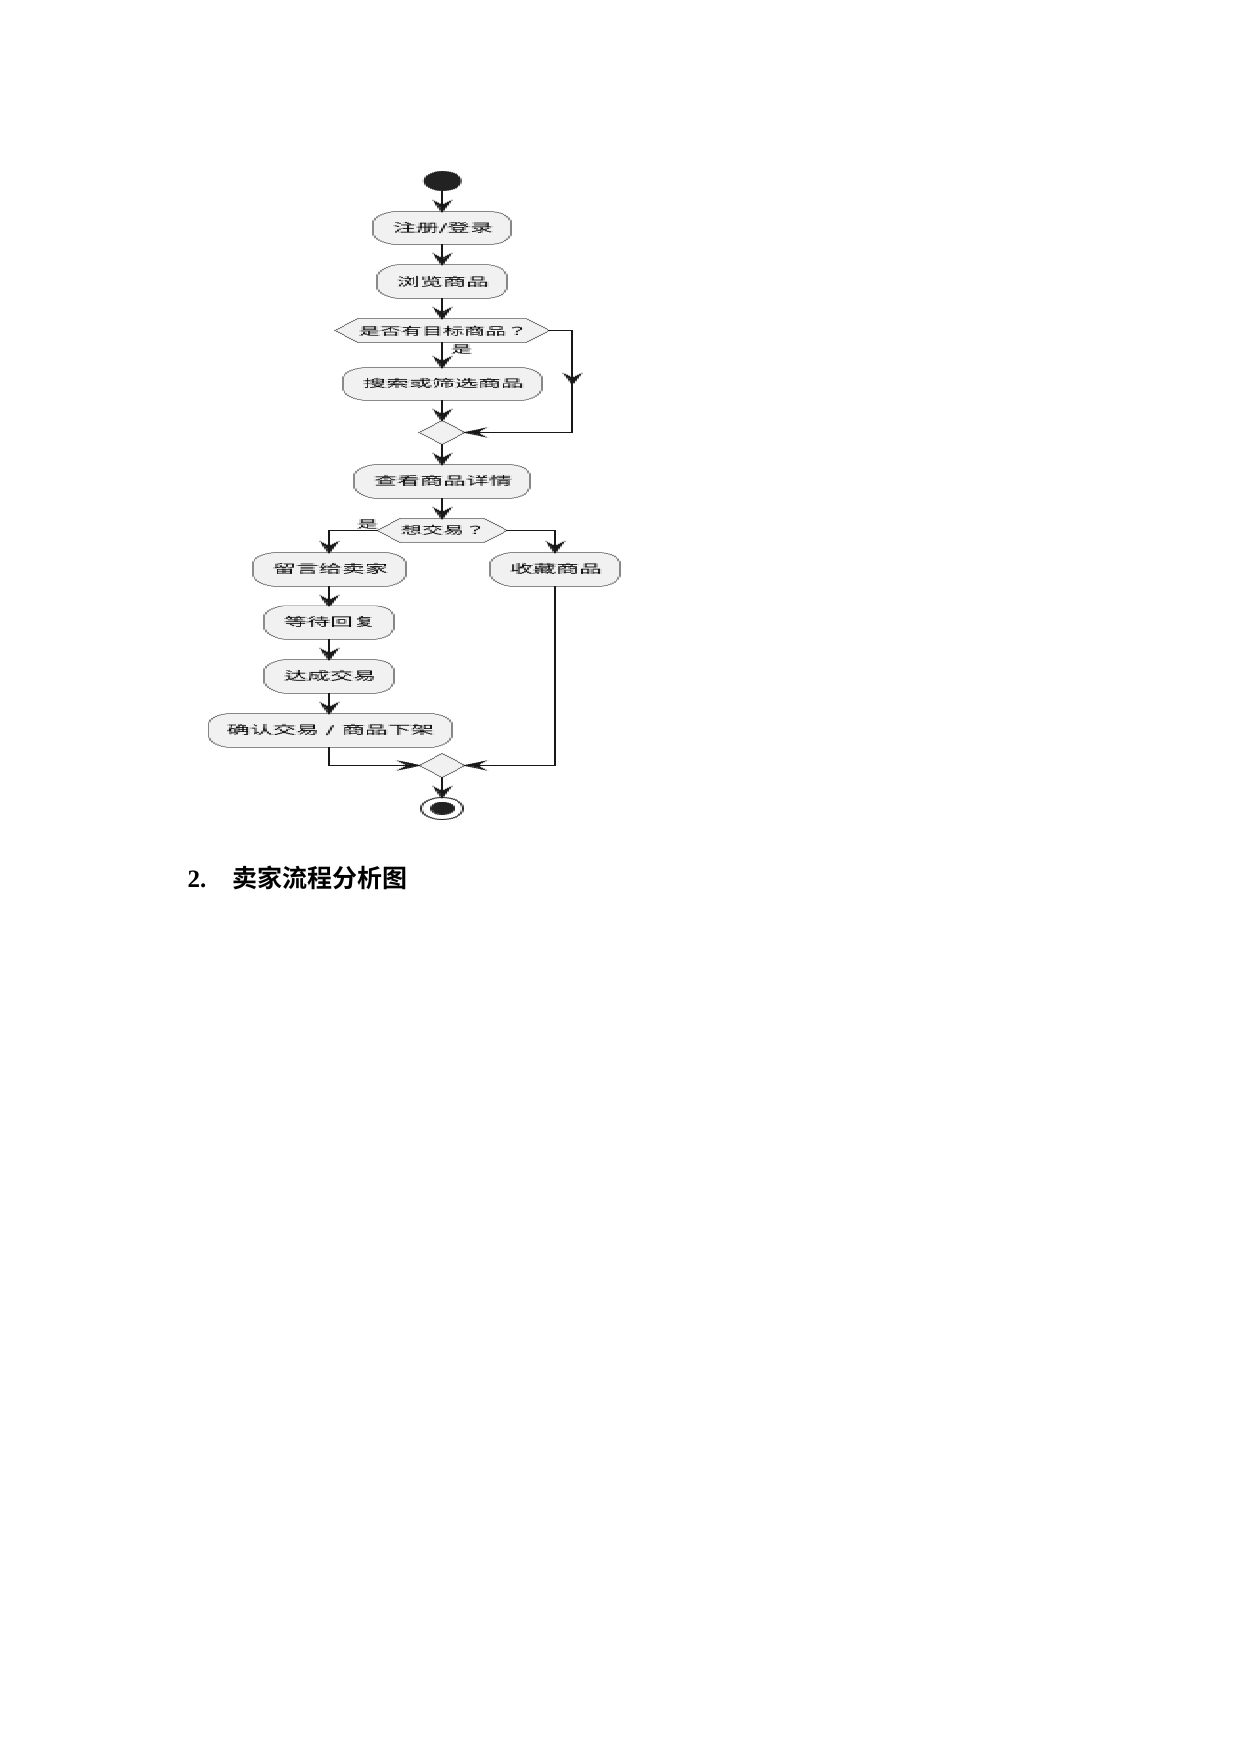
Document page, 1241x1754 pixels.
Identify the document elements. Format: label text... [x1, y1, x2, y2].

picture [187, 162, 639, 828]
list 卖家流程分析图 [187, 844, 1053, 909]
